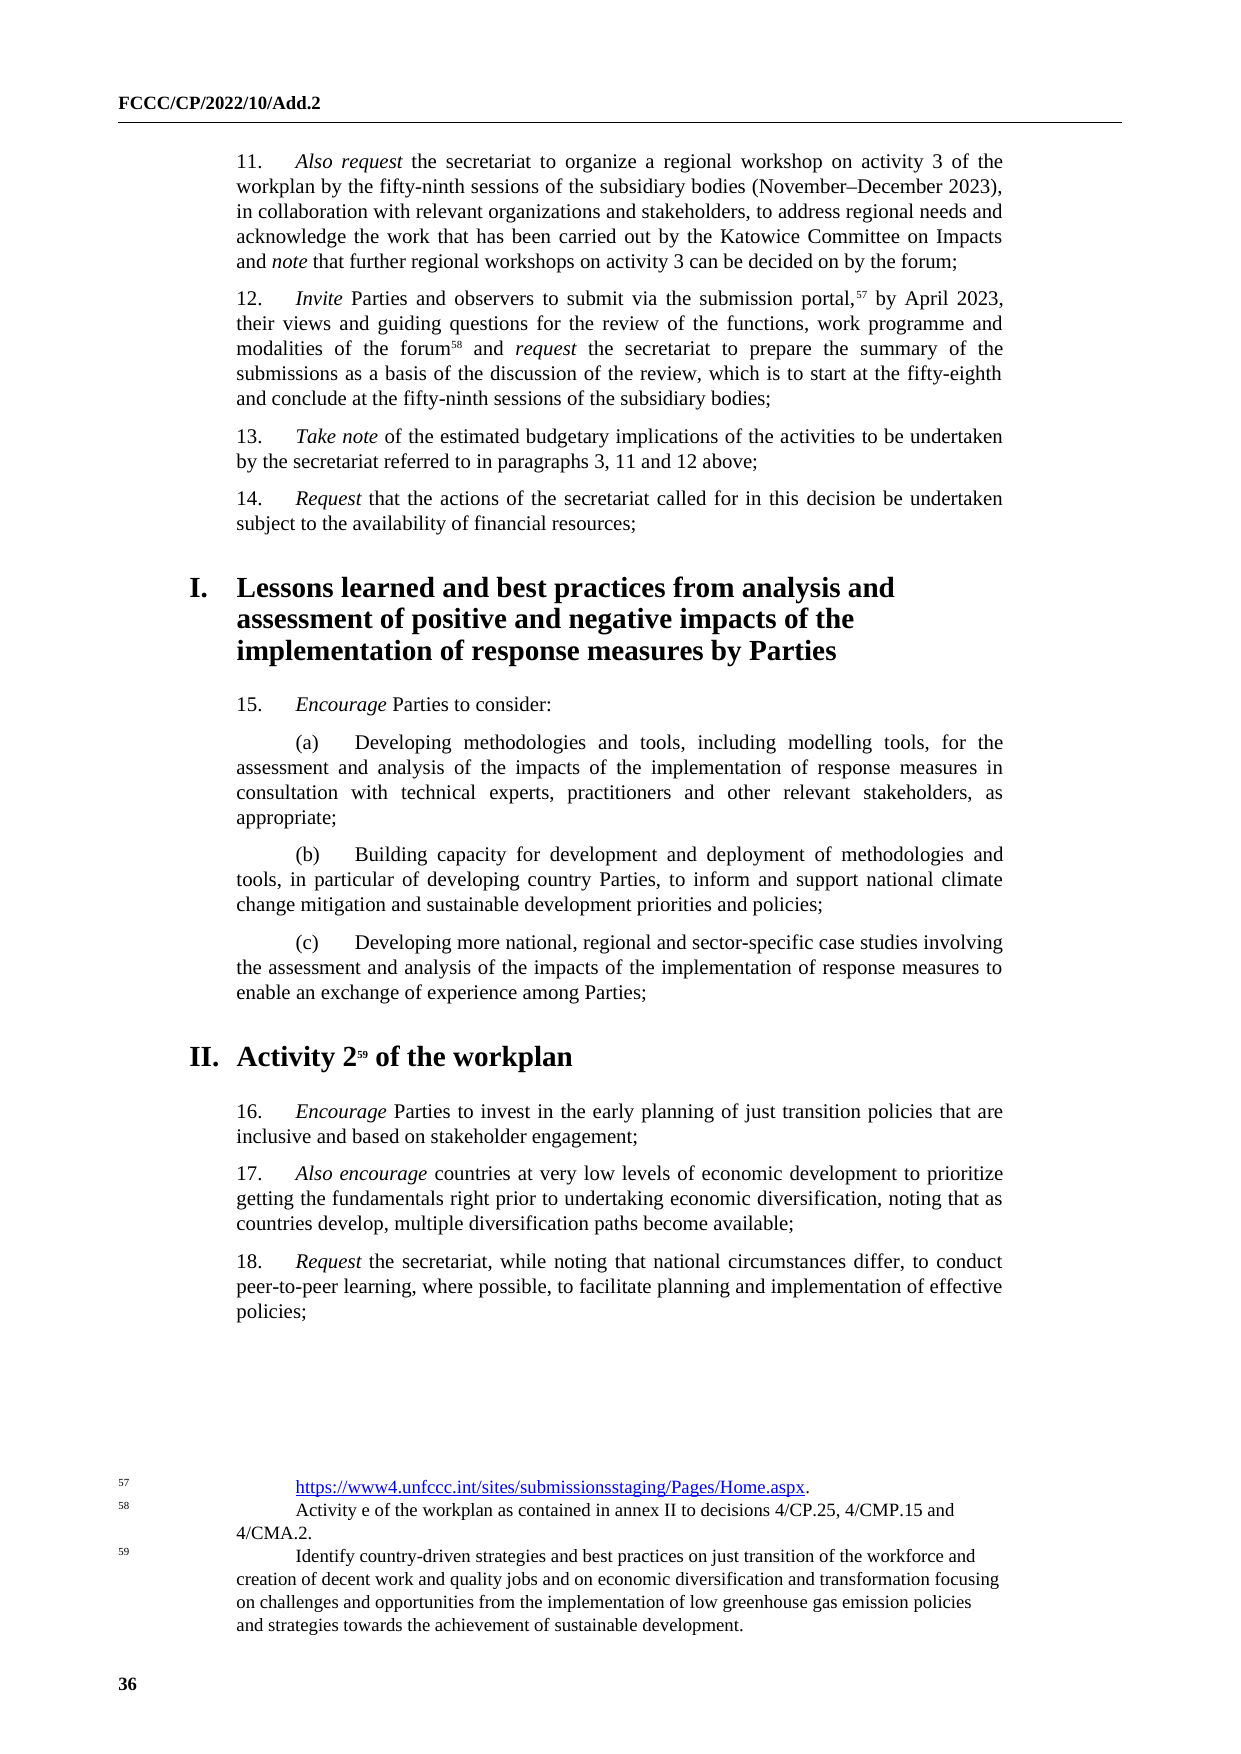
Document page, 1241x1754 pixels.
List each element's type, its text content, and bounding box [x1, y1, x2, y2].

list (a) Developing methodologies and tools, including modelling tools, for the assessment and analysis of the impacts of the implementation of response measures in consultation with technical experts, practitioners and other relevant stakeholders, as appropriate; [236, 729, 1004, 829]
list I. Lessons learned and best practices from analysis and assessment of positive and negative impacts of the implementation of response measures by Parties [189, 573, 1004, 666]
list 18. Request the secretariat, while noting that national circumstances differ, to conduct peer-to-peer learning, where possible, to facilitate planning and implementation of effective policies; [236, 1248, 1004, 1323]
list II. Activity 2 of the workplan [189, 1041, 1004, 1073]
list 15. Encourage Parties to consider: [236, 691, 1004, 716]
list (c) Developing more national, regional and sector-specific case studies involving the assessment and analysis of the impacts of the implementation of response measures to enable an exchange of experience among Parties; [236, 929, 1004, 1004]
list 12. Invite Parties and observers to submit via the submission portal, by April 2023, their views and guiding questions for the review of the functions, work programme and modalities of the forum and request the secretariat to prepare the summary of the submissions as a basis of the discussion of the review, which is to start at the fifty-eighth and conclude at the fifty-ninth sessions of the subsidiary bodies; [236, 285, 1004, 410]
list (b) Building capacity for development and deployment of methodologies and tools, in particular of developing country Parties, to inform and support national climate change mitigation and sustainable development priorities and policies; [236, 841, 1004, 916]
list 17. Also encourage countries at very low levels of economic development to prioritize getting the fundamentals right prior to undertaking economic diversification, noting that as countries develop, multiple diversification paths become available; [236, 1160, 1004, 1235]
list 14. Request that the actions of the secretariat called for in this decision be undertaken subject to the availability of financial resources; [236, 485, 1004, 535]
list 16. Encourage Parties to invest in the early planning of just transition policies that are inclusive and based on stakeholder engagement; [236, 1098, 1004, 1148]
list 13. Take note of the estimated budgetary implications of the activities to be undertaken by the secretariat referred to in paragraphs 3, 11 and 12 above; [236, 423, 1004, 473]
list 11. Also request the secretariat to organize a regional workshop on activity 3 of the workplan by the fifty-ninth sessions of the subsidiary bodies (November–December 2023), in collaboration with relevant organizations and stakeholders, to address regional needs and acknowledge the work that has been carried out by the Katowice Committee on Impacts and note that further regional workshops on activity 3 can be decided on by the forum; [236, 148, 1004, 273]
